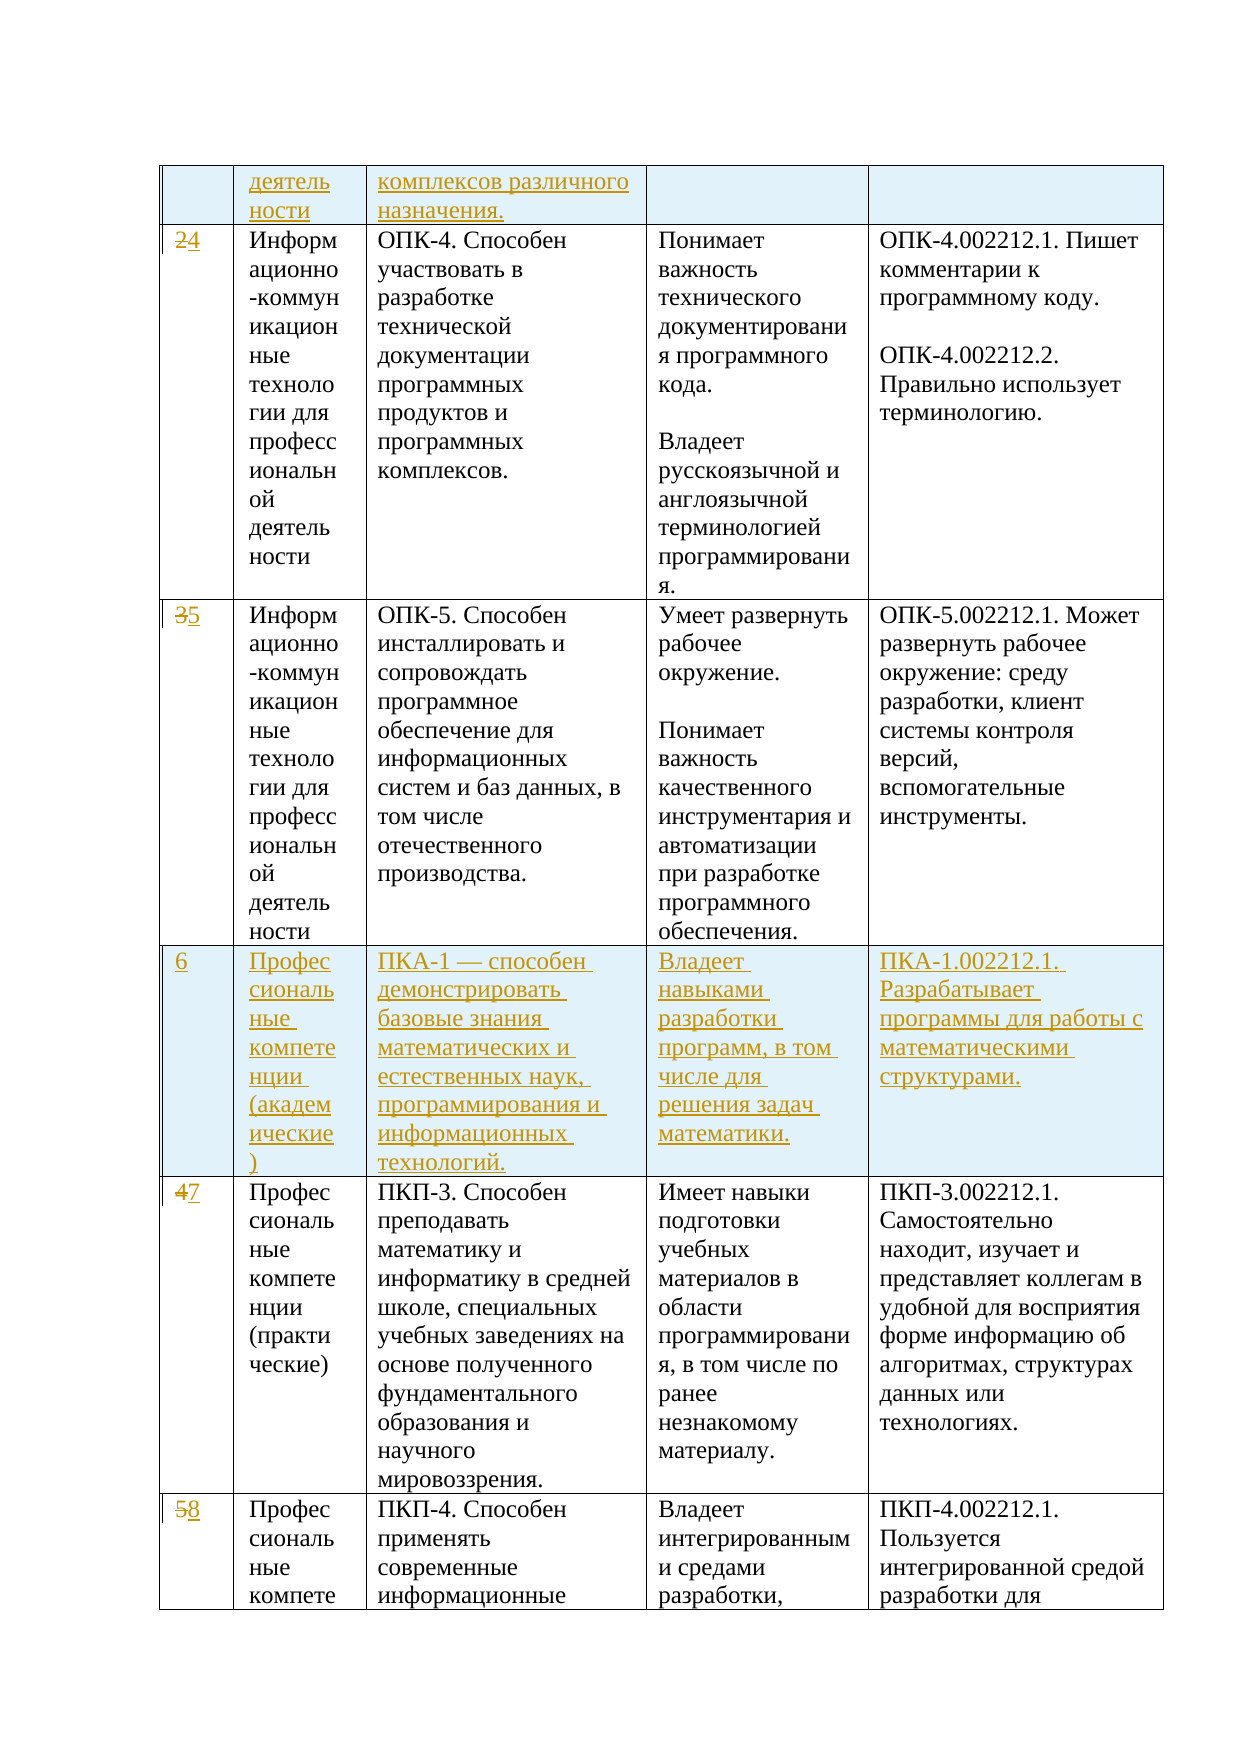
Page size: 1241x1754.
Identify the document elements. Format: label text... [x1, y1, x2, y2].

table_cell ОПК-4.002212.1. Пишет комментарии к программному коду. ОПК-4.002212.2. Правильно использует терминологию. [869, 225, 1163, 599]
table_cell Имеет навыки подготовки учебных материалов в области программирования, в том числе по ранее незнакомому материалу. [647, 1177, 868, 1493]
table_cell [160, 225, 233, 599]
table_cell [647, 1494, 868, 1609]
table_cell [160, 1494, 233, 1609]
table_cell Понимает важность технического документирования программного кода. Владеет русскоязычной и англоязычной терминологией программирования. [647, 225, 868, 599]
table_cell Профессиональные компетенции (практические) [234, 1177, 366, 1493]
table_cell Информационно-коммун икационные технологии для профессиональной деятельности [234, 600, 366, 945]
table_cell ОПК-5. Способен инсталлировать и сопровождать программное обеспечение для информационных систем и баз данных, в том числе отечественного производства. [367, 600, 646, 945]
table_cell ПКП-3. Способен преподавать математику и информатику в средней школе, специальных учебных заведениях на основе полученного фундаментального образования и научного мировоззрения. [367, 1177, 646, 1493]
table_cell [160, 1177, 233, 1493]
table_cell Информационно-коммун икационные технологии для профессиональной деятельности [234, 225, 366, 599]
table_cell Умеет развернуть рабочее окружение. Понимает важность качественного инструментария и автоматизации при разработке программного обеспечения. [647, 600, 868, 945]
table_cell [160, 600, 233, 945]
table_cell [234, 1494, 366, 1609]
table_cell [367, 1494, 646, 1609]
table_cell ОПК-4. Способен участвовать в разработке технической документации программных продуктов и программных комплексов. [367, 225, 646, 599]
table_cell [869, 1494, 1163, 1609]
table_cell ПКП-3.002212.1. Самостоятельно находит, изучает и представляет коллегам в удобной для восприятия форме информацию об алгоритмах, структурах данных или технологиях. [869, 1177, 1163, 1493]
table_cell ОПК-5.002212.1. Может развернуть рабочее окружение: среду разработки, клиент системы контроля версий, вспомогательные инструменты. [869, 600, 1163, 945]
